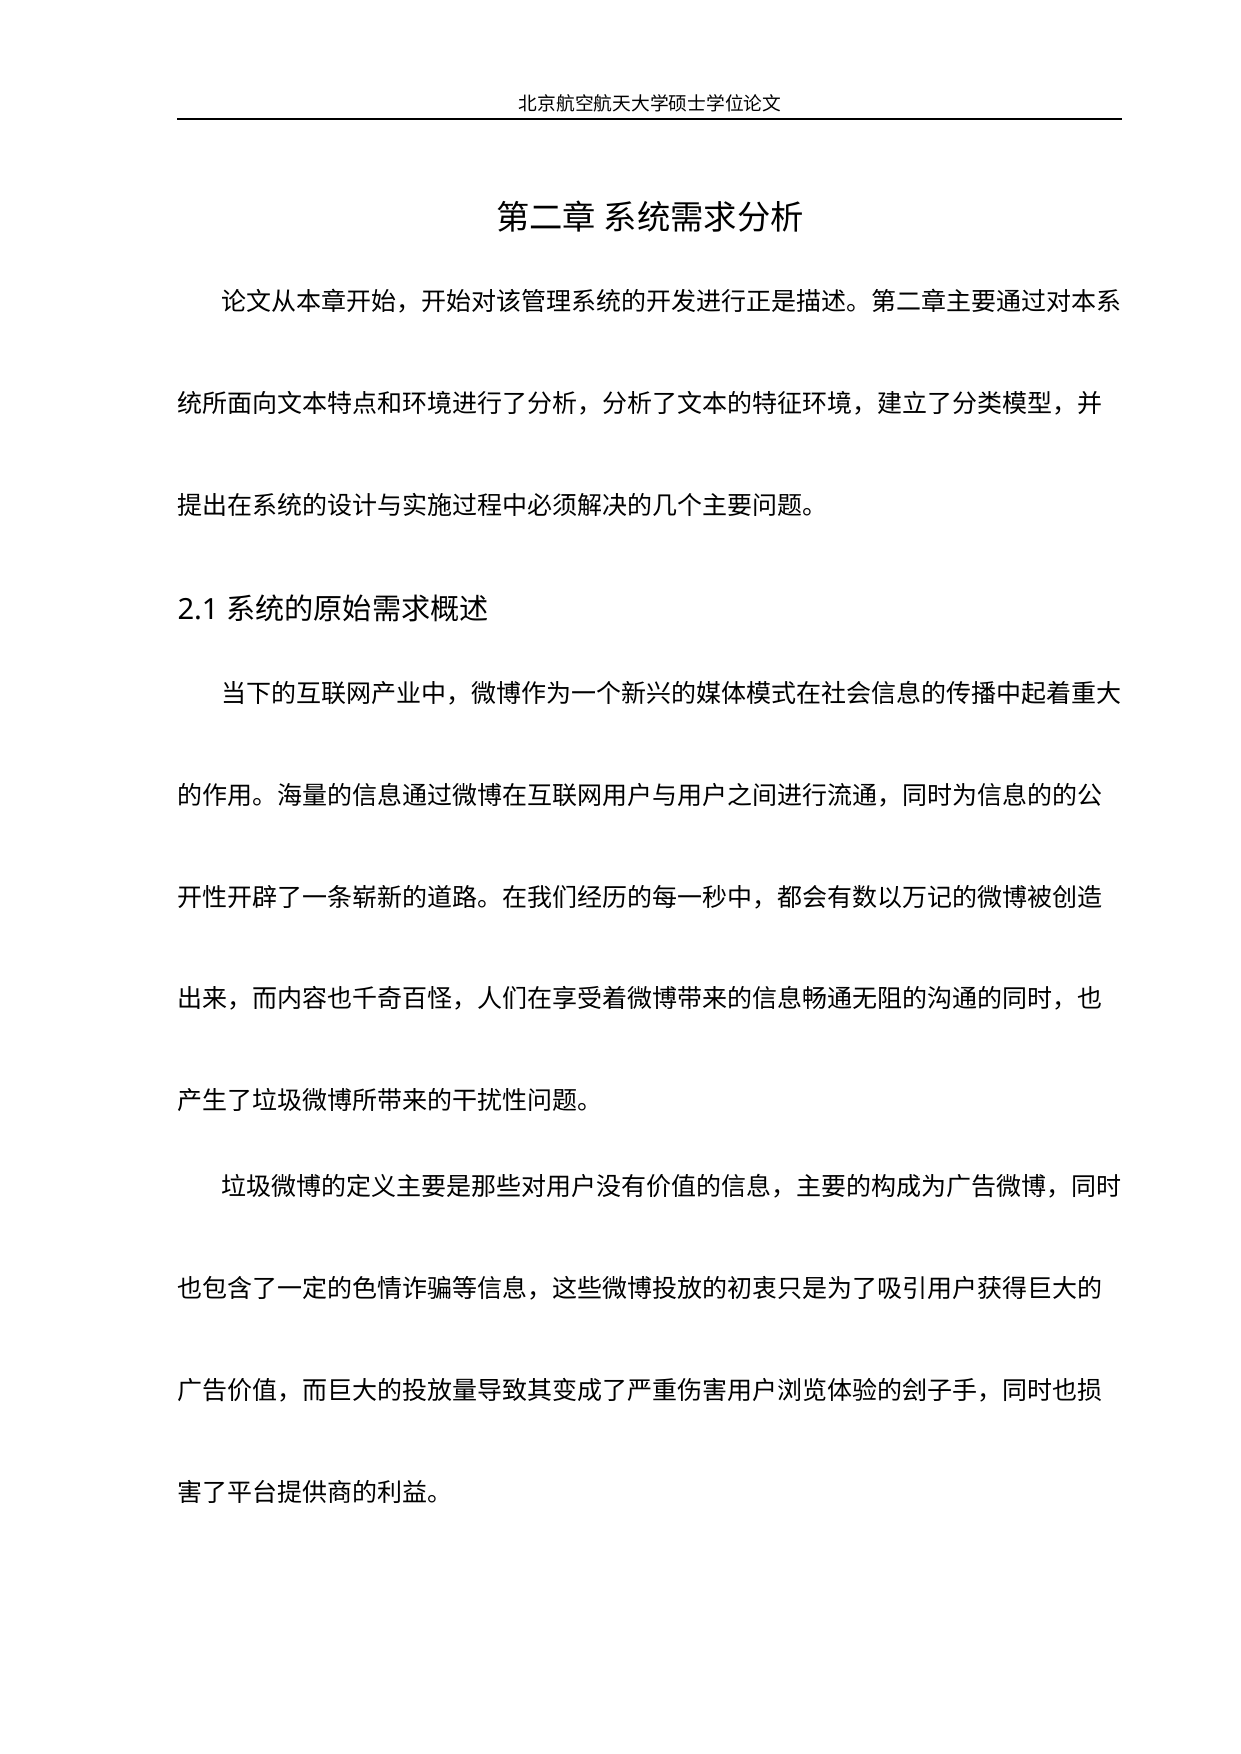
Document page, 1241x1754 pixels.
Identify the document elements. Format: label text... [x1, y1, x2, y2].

subtitle 2.1 系统的原始需求概述 [177, 572, 1122, 640]
text 当下的互联网产业中，微博作为一个新兴的媒体模式在社会信息的传播中起着重大的作用。海量的信息通过微博在互联网用户与用户之间进行流通，同时为信息的的公开性开辟了一条崭新的道路。在我们经历的每一秒中，都会有数以万记的微博被创造出来，而内容也千奇百怪，人们在享受着微博带来的信息畅通无阻的沟通的同时，也产生了垃圾微博所带来的干扰性问题。 [177, 657, 1122, 1133]
text 垃圾微博的定义主要是那些对用户没有价值的信息，主要的构成为广告微博，同时也包含了一定的色情诈骗等信息，这些微博投放的初衷只是为了吸引用户获得巨大的广告价值，而巨大的投放量导致其变成了严重伤害用户浏览体验的刽子手，同时也损害了平台提供商的利益。 [177, 1151, 1122, 1524]
subtitle 第二章 系统需求分析 [177, 181, 1122, 249]
text 论文从本章开始，开始对该管理系统的开发进行正是描述。第二章主要通过对本系统所面向文本特点和环境进行了分析，分析了文本的特征环境，建立了分类模型，并提出在系统的设计与实施过程中必须解决的几个主要问题。 [177, 266, 1122, 537]
